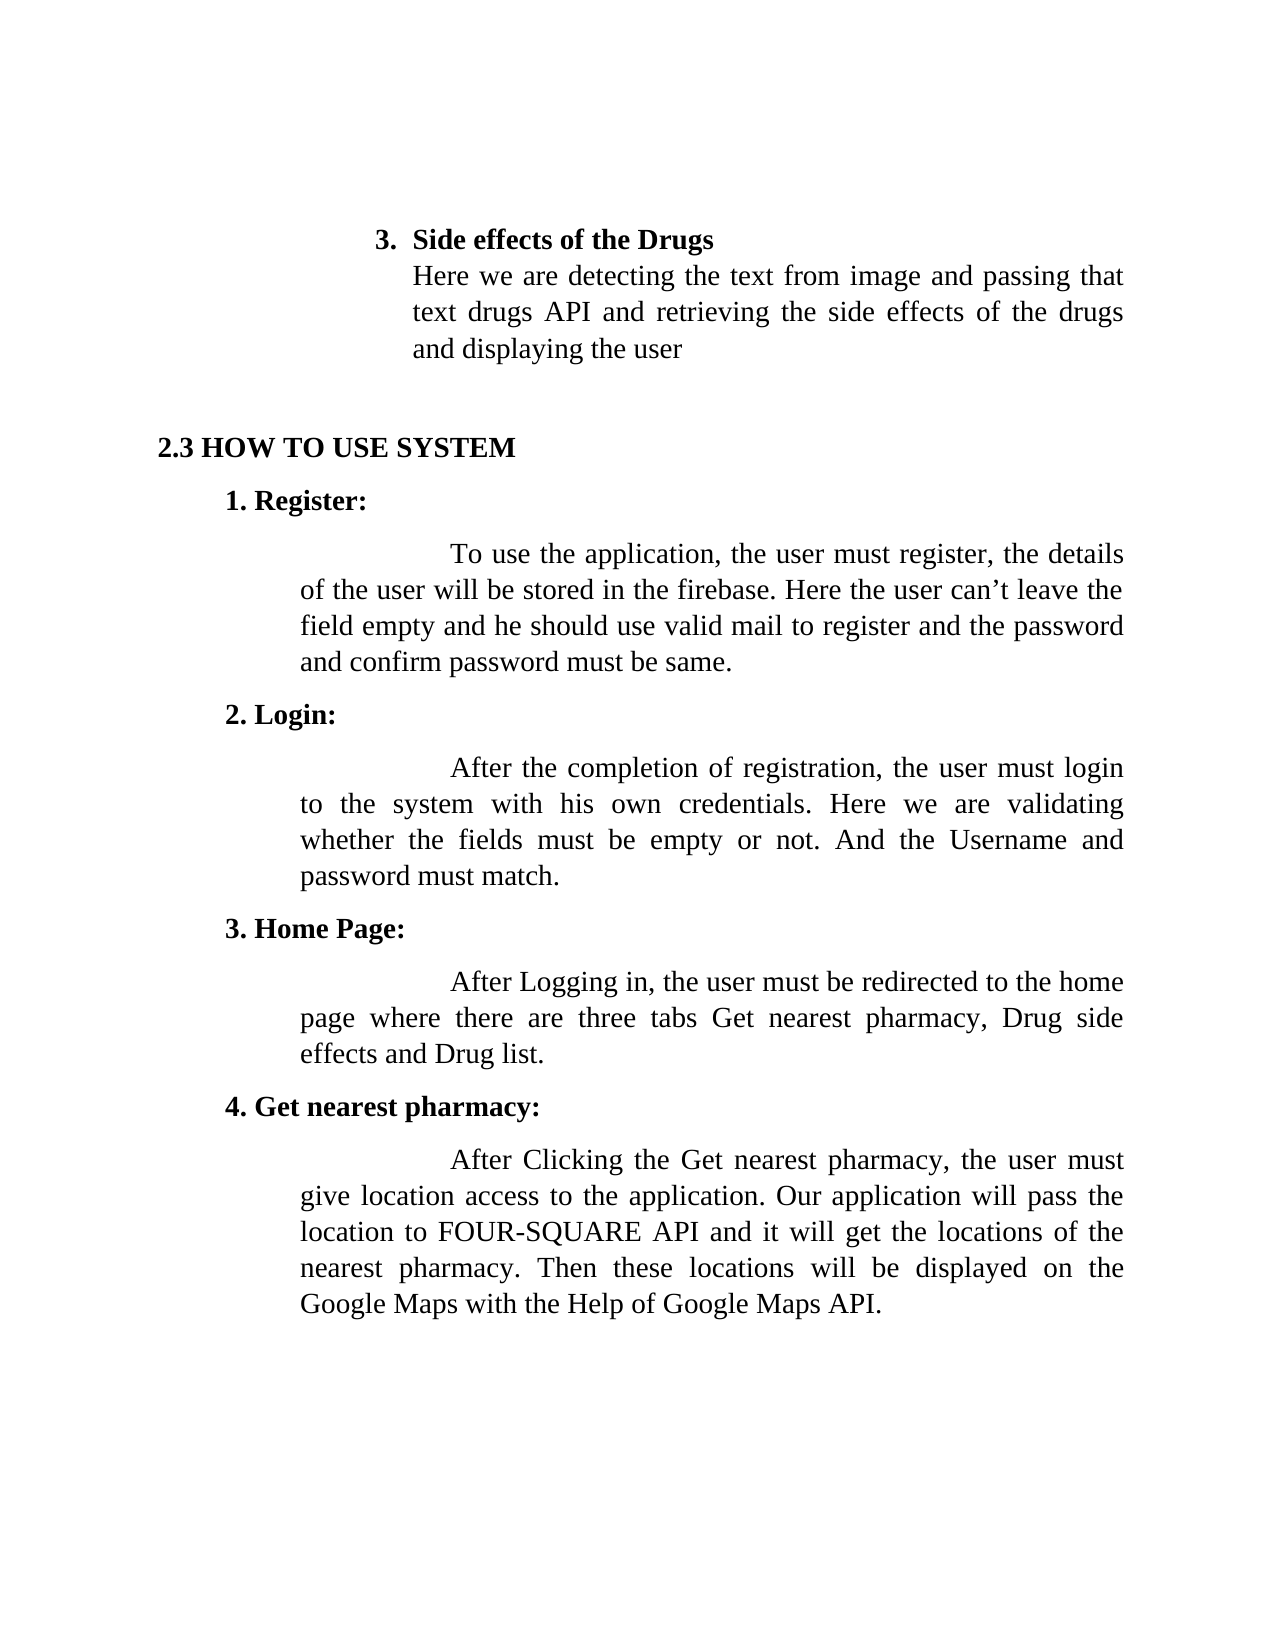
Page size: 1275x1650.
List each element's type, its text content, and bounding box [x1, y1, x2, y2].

text 2. Login: [150, 697, 1125, 731]
text After Logging in, the user must be redirected to the home page where there are three tabs Get nearest pharmacy, Drug side effects and Drug list. [300, 964, 1125, 1070]
text 2.3 HOW TO USE SYSTEM [150, 430, 1125, 464]
list Here we are detecting the text from image and passing that text drugs API and retrieving the side effects of the drugs and displaying the user [412, 258, 1125, 364]
text After the completion of registration, the user must login to the system with his own credentials. Here we are validating whether the fields must be empty or not. And the Username and password must match. [300, 750, 1125, 892]
text After Clicking the Get nearest pharmacy, the user must give location access to the application. Our application will pass the location to FOUR-SQUARE API and it will get the locations of the nearest pharmacy. Then these locations will be displayed on the Google Maps with the Help of Google Maps API. [300, 1142, 1125, 1320]
text To use the application, the user must register, the details of the user will be stored in the firebase. Here the user can’t leave the field empty and he should use valid mail to register and the password and confirm password must be same. [300, 536, 1125, 678]
text 1. Register: [150, 483, 1125, 517]
list Side effects of the Drugs [375, 222, 1125, 256]
text 3. Home Page: [150, 911, 1125, 945]
text 4. Get nearest pharmacy: [150, 1089, 1125, 1123]
